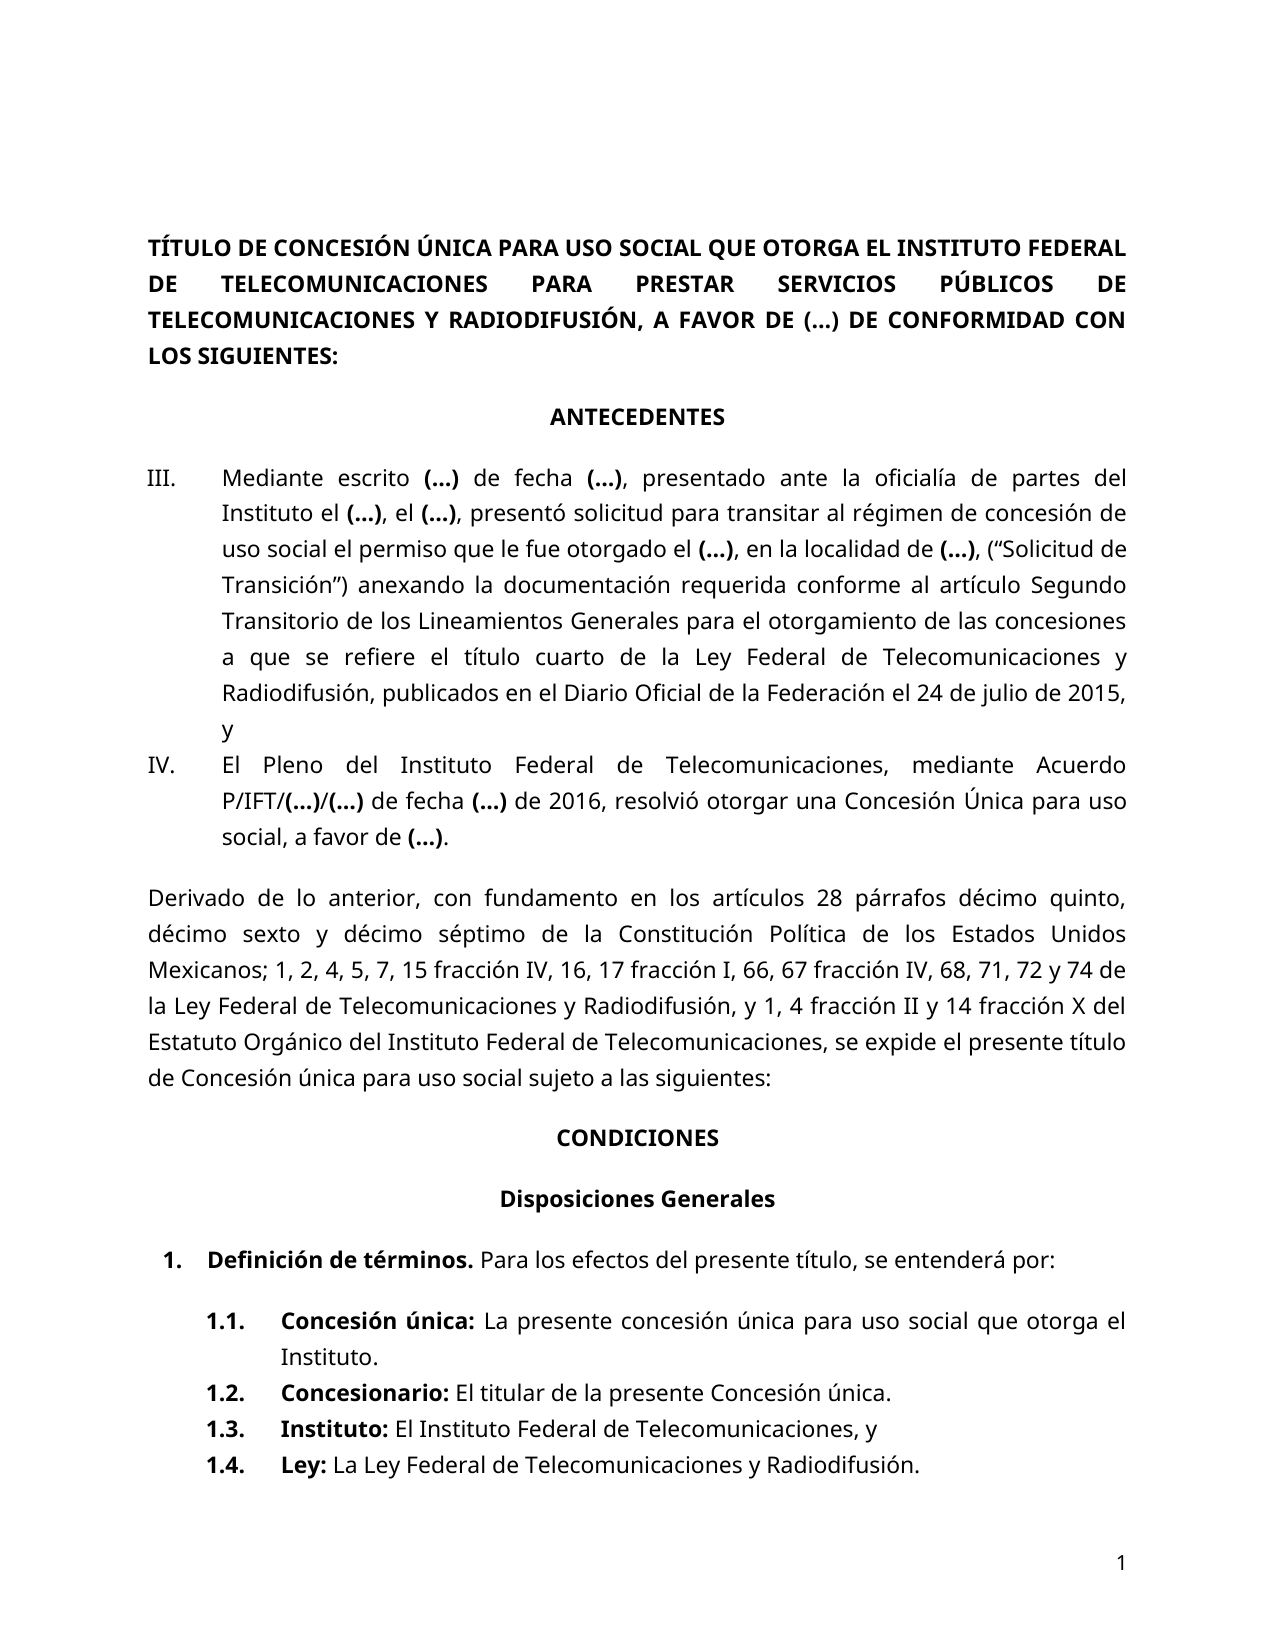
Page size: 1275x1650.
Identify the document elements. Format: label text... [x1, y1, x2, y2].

list Concesionario: El titular de la presente Concesión única. [206, 1377, 1127, 1408]
subtitle TÍTULO DE CONCESIÓN ÚNICA PARA USO SOCIAL QUE OTORGA EL INSTITUTO FEDERAL DE TELECOMUNICACIONES PARA PRESTAR SERVICIOS PÚBLICOS DE TELECOMUNICACIONES Y RADIODIFUSIÓN, A FAVOR DE (…) DE CONFORMIDAD CON LOS SIGUIENTES: [148, 232, 1127, 371]
list El Pleno del Instituto Federal de Telecomunicaciones, mediante Acuerdo P/IFT/(…)/(…) de fecha (…) de 2016, resolvió otorgar una Concesión Única para uso social, a favor de (…). [148, 749, 1127, 852]
subtitle Disposiciones Generales [148, 1183, 1127, 1214]
subtitle ANTECEDENTES [148, 401, 1127, 432]
list Definición de términos. Para los efectos del presente título, se entenderá por: [162, 1244, 1127, 1276]
list Instituto: El Instituto Federal de Telecomunicaciones, y [206, 1413, 1127, 1444]
list Concesión única: La presente concesión única para uso social que otorga el Instituto. [206, 1305, 1127, 1372]
subtitle CONDICIONES [148, 1122, 1127, 1154]
text Derivado de lo anterior, con fundamento en los artículos 28 párrafos décimo quinto, décimo sexto y décimo séptimo de la Constitución Política de los Estados Unidos Mexicanos; 1, 2, 4, 5, 7, 15 fracción IV, 16, 17 fracción I, 66, 67 fracción IV, 68, 71, 72 y 74 de la Ley Federal de Telecomunicaciones y Radiodifusión, y 1, 4 fracción II y 14 fracción X del Estatuto Orgánico del Instituto Federal de Telecomunicaciones, se expide el presente título de Concesión única para uso social sujeto a las siguientes: [148, 882, 1127, 1093]
list Ley: La Ley Federal de Telecomunicaciones y Radiodifusión. [206, 1449, 1127, 1480]
list Mediante escrito (…) de fecha (…), presentado ante la oficialía de partes del Instituto el (…), el (…), presentó solicitud para transitar al régimen de concesión de uso social el permiso que le fue otorgado el (…), en la localidad de (…), (“Solicitud de Transición”) anexando la documentación requerida conforme al artículo Segundo Transitorio de los Lineamientos Generales para el otorgamiento de las concesiones a que se refiere el título cuarto de la Ley Federal de Telecomunicaciones y Radiodifusión, publicados en el Diario Oficial de la Federación el 24 de julio de 2015, y [147, 461, 1127, 744]
